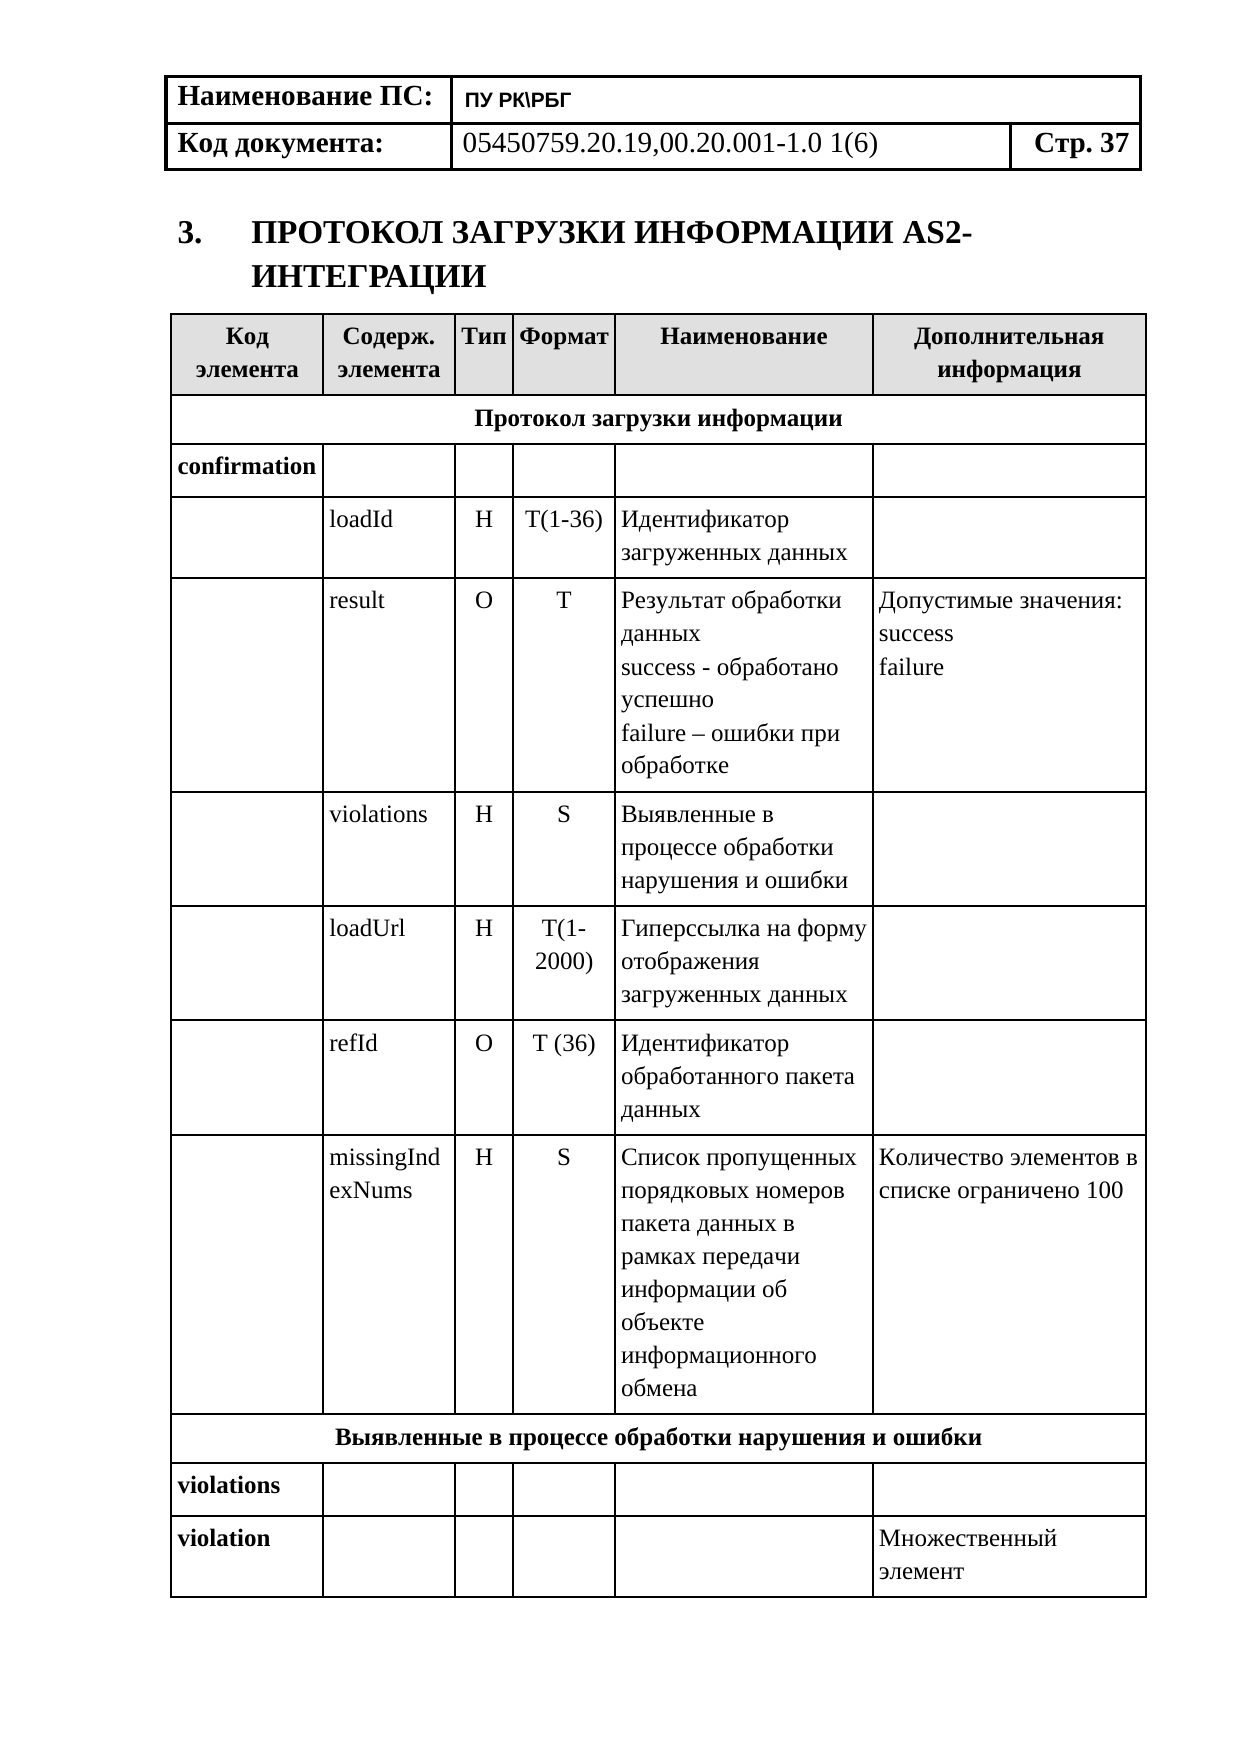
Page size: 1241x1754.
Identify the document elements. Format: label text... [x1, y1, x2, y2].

table_cell [616, 1517, 872, 1596]
table_cell T(1-2000) [514, 907, 614, 1019]
table_cell [874, 445, 1145, 496]
table_cell [514, 1517, 614, 1596]
table_cell confirmation [172, 445, 322, 496]
table_cell [456, 445, 512, 496]
table_cell [514, 1464, 614, 1515]
table_cell Список пропущенных порядковых номеров пакета данных в рамках передачи информации об объекте информационного обмена [616, 1136, 872, 1413]
table_cell S [514, 1136, 614, 1413]
table_cell violations [324, 793, 454, 905]
table_cell H [456, 498, 512, 577]
table_cell Множественный элемент [874, 1517, 1145, 1596]
table_cell О [456, 1021, 512, 1134]
table_cell Результат обработки данных success - обработано успешно failure – ошибки при обработке [616, 579, 872, 791]
table_cell Выявленные в процессе обработки нарушения и ошибки [616, 793, 872, 905]
table_cell [172, 907, 322, 1019]
table_cell [172, 1021, 322, 1134]
table_cell missingIndexNums [324, 1136, 454, 1413]
table_cell [616, 445, 872, 496]
table_header Формат [514, 315, 614, 394]
table_cell Допустимые значения: success failure [874, 579, 1145, 791]
table_cell refId [324, 1021, 454, 1134]
table_cell [324, 1517, 454, 1596]
table_header Дополнительная информация [874, 315, 1145, 394]
table_cell [456, 1517, 512, 1596]
table_cell [172, 1136, 322, 1413]
table_cell Количество элементов в списке ограничено 100 [874, 1136, 1145, 1413]
table_cell violations [172, 1464, 322, 1515]
table_cell [324, 1464, 454, 1515]
table_cell [616, 1464, 872, 1515]
table_cell Идентификатор обработанного пакета данных [616, 1021, 872, 1134]
table_header Код элемента [172, 315, 322, 394]
table_header Наименование [616, 315, 872, 394]
table_cell Протокол загрузки информации [172, 396, 1145, 443]
table_cell [172, 793, 322, 905]
table_cell Н [456, 1136, 512, 1413]
table_header Содерж. элемента [324, 315, 454, 394]
table_cell [874, 1464, 1145, 1515]
table_cell Гиперссылка на форму отображения загруженных данных [616, 907, 872, 1019]
table_cell [324, 445, 454, 496]
table_cell O [456, 579, 512, 791]
table_cell H [456, 907, 512, 1019]
table_cell S [514, 793, 614, 905]
table_cell Выявленные в процессе обработки нарушения и ошибки [172, 1415, 1145, 1462]
table_cell loadId [324, 498, 454, 577]
text Протокол загрузки информации AS2-интеграции [177, 212, 1152, 295]
table_cell Т (36) [514, 1021, 614, 1134]
table_cell [172, 498, 322, 577]
table_cell H [456, 793, 512, 905]
table_cell [874, 907, 1145, 1019]
table_cell T [514, 579, 614, 791]
table_cell violation [172, 1517, 322, 1596]
table_cell [172, 579, 322, 791]
table_cell [874, 498, 1145, 577]
table_cell T(1-36) [514, 498, 614, 577]
table_cell [514, 445, 614, 496]
table_cell Идентификатор загруженных данных [616, 498, 872, 577]
table_header Тип [456, 315, 512, 394]
table_cell result [324, 579, 454, 791]
table_cell loadUrl [324, 907, 454, 1019]
table_cell [874, 1021, 1145, 1134]
table_cell [456, 1464, 512, 1515]
table_cell [874, 793, 1145, 905]
